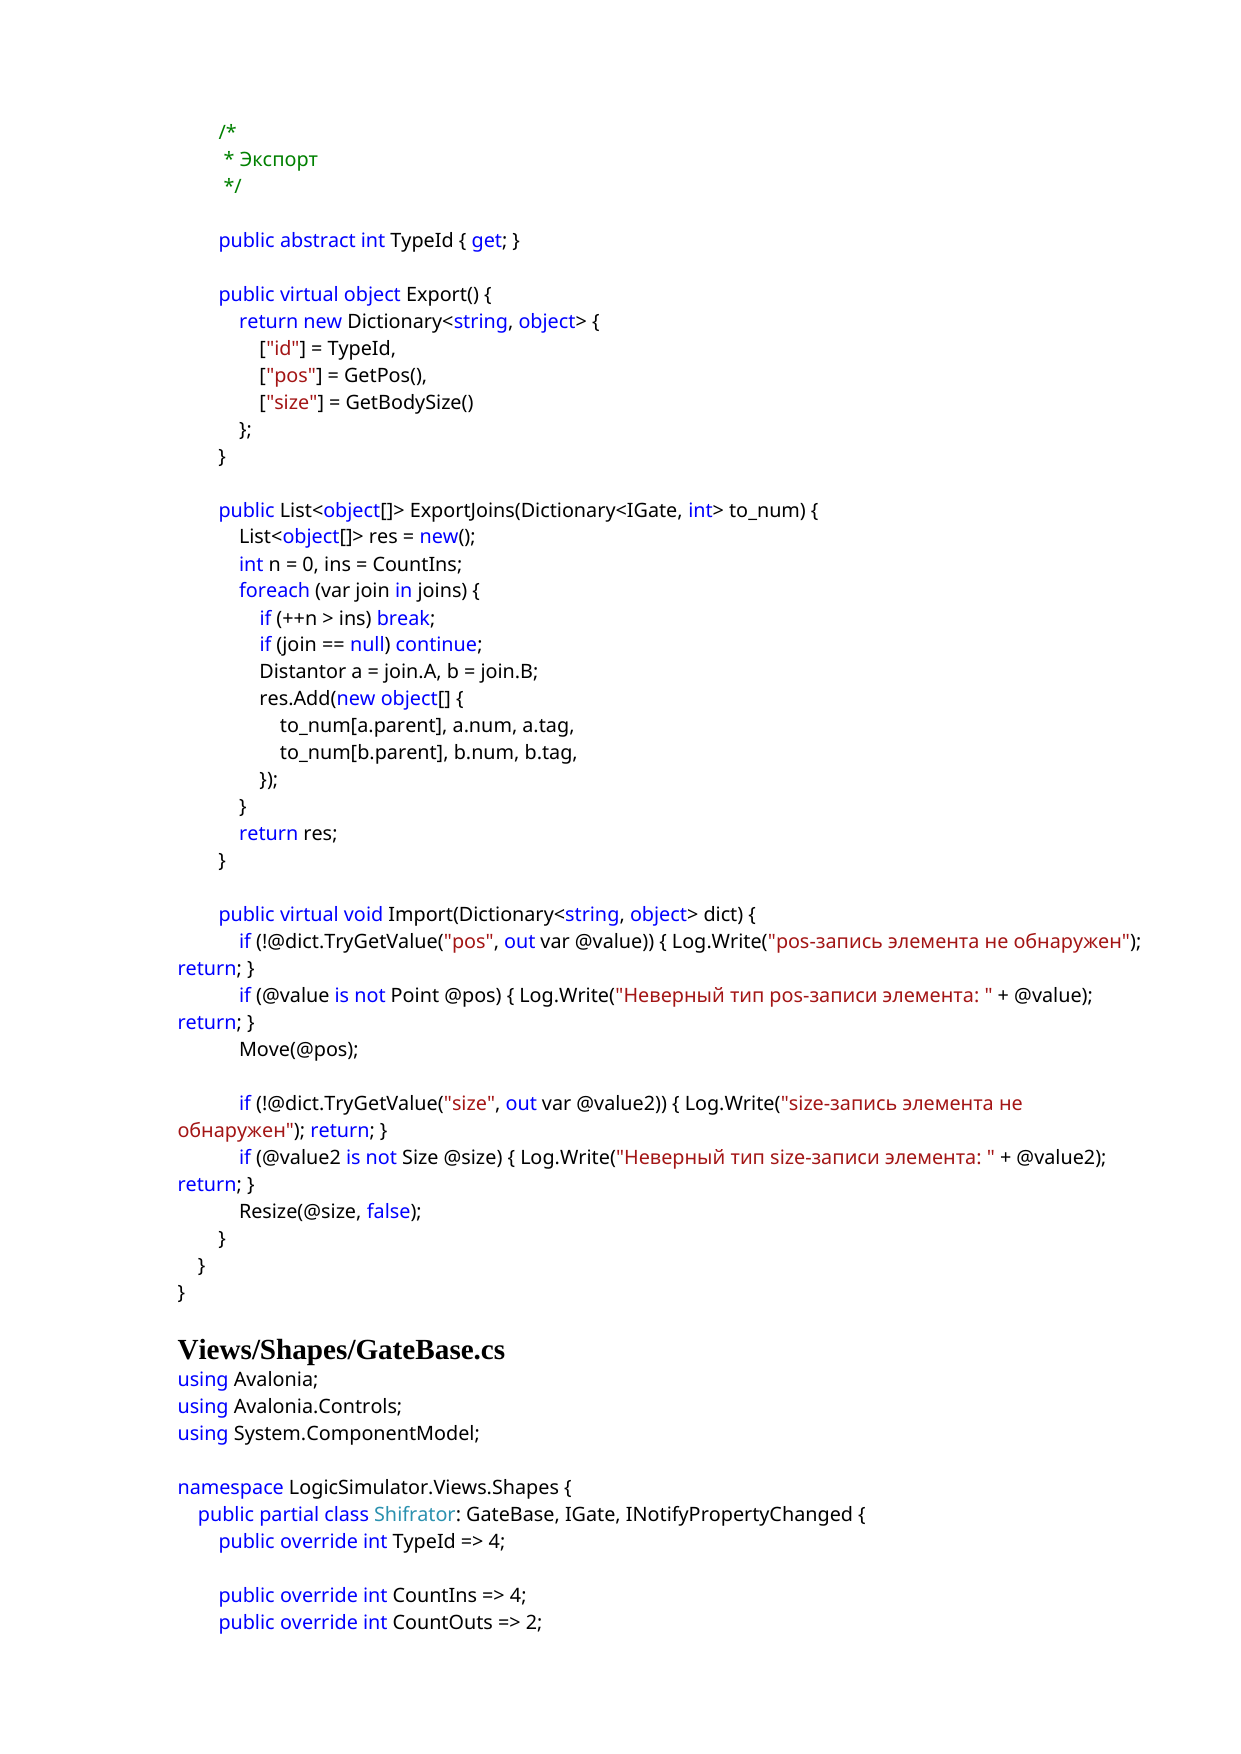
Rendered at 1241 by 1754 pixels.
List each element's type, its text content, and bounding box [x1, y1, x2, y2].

text }); [177, 766, 1152, 793]
text res.Add(new object[] { [177, 685, 1152, 712]
text /* [177, 118, 1152, 145]
text to_num[b.parent], b.num, b.tag, [177, 739, 1152, 766]
text public override int TypeId => 4; [177, 1528, 1152, 1554]
text int n = 0, ins = CountIns; [177, 550, 1152, 577]
text Views/Shapes/GateBase.cs [177, 1332, 1152, 1366]
text List<object[]> res = new(); [177, 523, 1152, 550]
text ["id"] = TypeId, [177, 334, 1152, 361]
text return res; [177, 819, 1152, 847]
text public abstract int TypeId { get; } [177, 226, 1152, 253]
text to_num[a.parent], a.num, a.tag, [177, 712, 1152, 739]
text } [177, 442, 1152, 469]
text public override int CountOuts => 2; [177, 1608, 1152, 1636]
text Resize(@size, false); [177, 1197, 1152, 1224]
text */ [177, 172, 1152, 199]
text if (join == null) continue; [177, 631, 1152, 658]
text Distantor a = join.A, b = join.B; [177, 658, 1152, 685]
text using Avalonia.Controls; [177, 1393, 1152, 1420]
text public partial class Shifrator: GateBase, IGate, INotifyPropertyChanged { [177, 1501, 1152, 1528]
text ["pos"] = GetPos(), [177, 361, 1152, 388]
text } [177, 1278, 1152, 1305]
text } [177, 1224, 1152, 1251]
text public virtual void Import(Dictionary<string, object> dict) { [177, 901, 1152, 927]
text public virtual object Export() { [177, 280, 1152, 307]
text } [177, 847, 1152, 873]
text Move(@pos); [177, 1035, 1152, 1062]
text return new Dictionary<string, object> { [177, 307, 1152, 334]
text if (++n > ins) break; [177, 604, 1152, 631]
text public override int CountIns => 4; [177, 1582, 1152, 1608]
text foreach (var join in joins) { [177, 577, 1152, 604]
text if (@value is not Point @pos) { Log.Write("Неверный тип pos-записи элемента: " + @value); return; } [177, 981, 1152, 1035]
text namespace LogicSimulator.Views.Shapes { [177, 1474, 1152, 1501]
text ["size"] = GetBodySize() [177, 388, 1152, 415]
text } [177, 793, 1152, 819]
text public List<object[]> ExportJoins(Dictionary<IGate, int> to_num) { [177, 496, 1152, 523]
text using Avalonia; [177, 1366, 1152, 1393]
text }; [177, 415, 1152, 442]
text if (!@dict.TryGetValue("pos", out var @value)) { Log.Write("pos-запись элемента не обнаружен"); return; } [177, 927, 1152, 981]
text if (@value2 is not Size @size) { Log.Write("Неверный тип size-записи элемента: " + @value2); return; } [177, 1143, 1152, 1197]
text using System.ComponentModel; [177, 1420, 1152, 1447]
text * Экспорт [177, 145, 1152, 172]
text if (!@dict.TryGetValue("size", out var @value2)) { Log.Write("size-запись элемента не обнаружен"); return; } [177, 1089, 1152, 1143]
text } [177, 1251, 1152, 1278]
